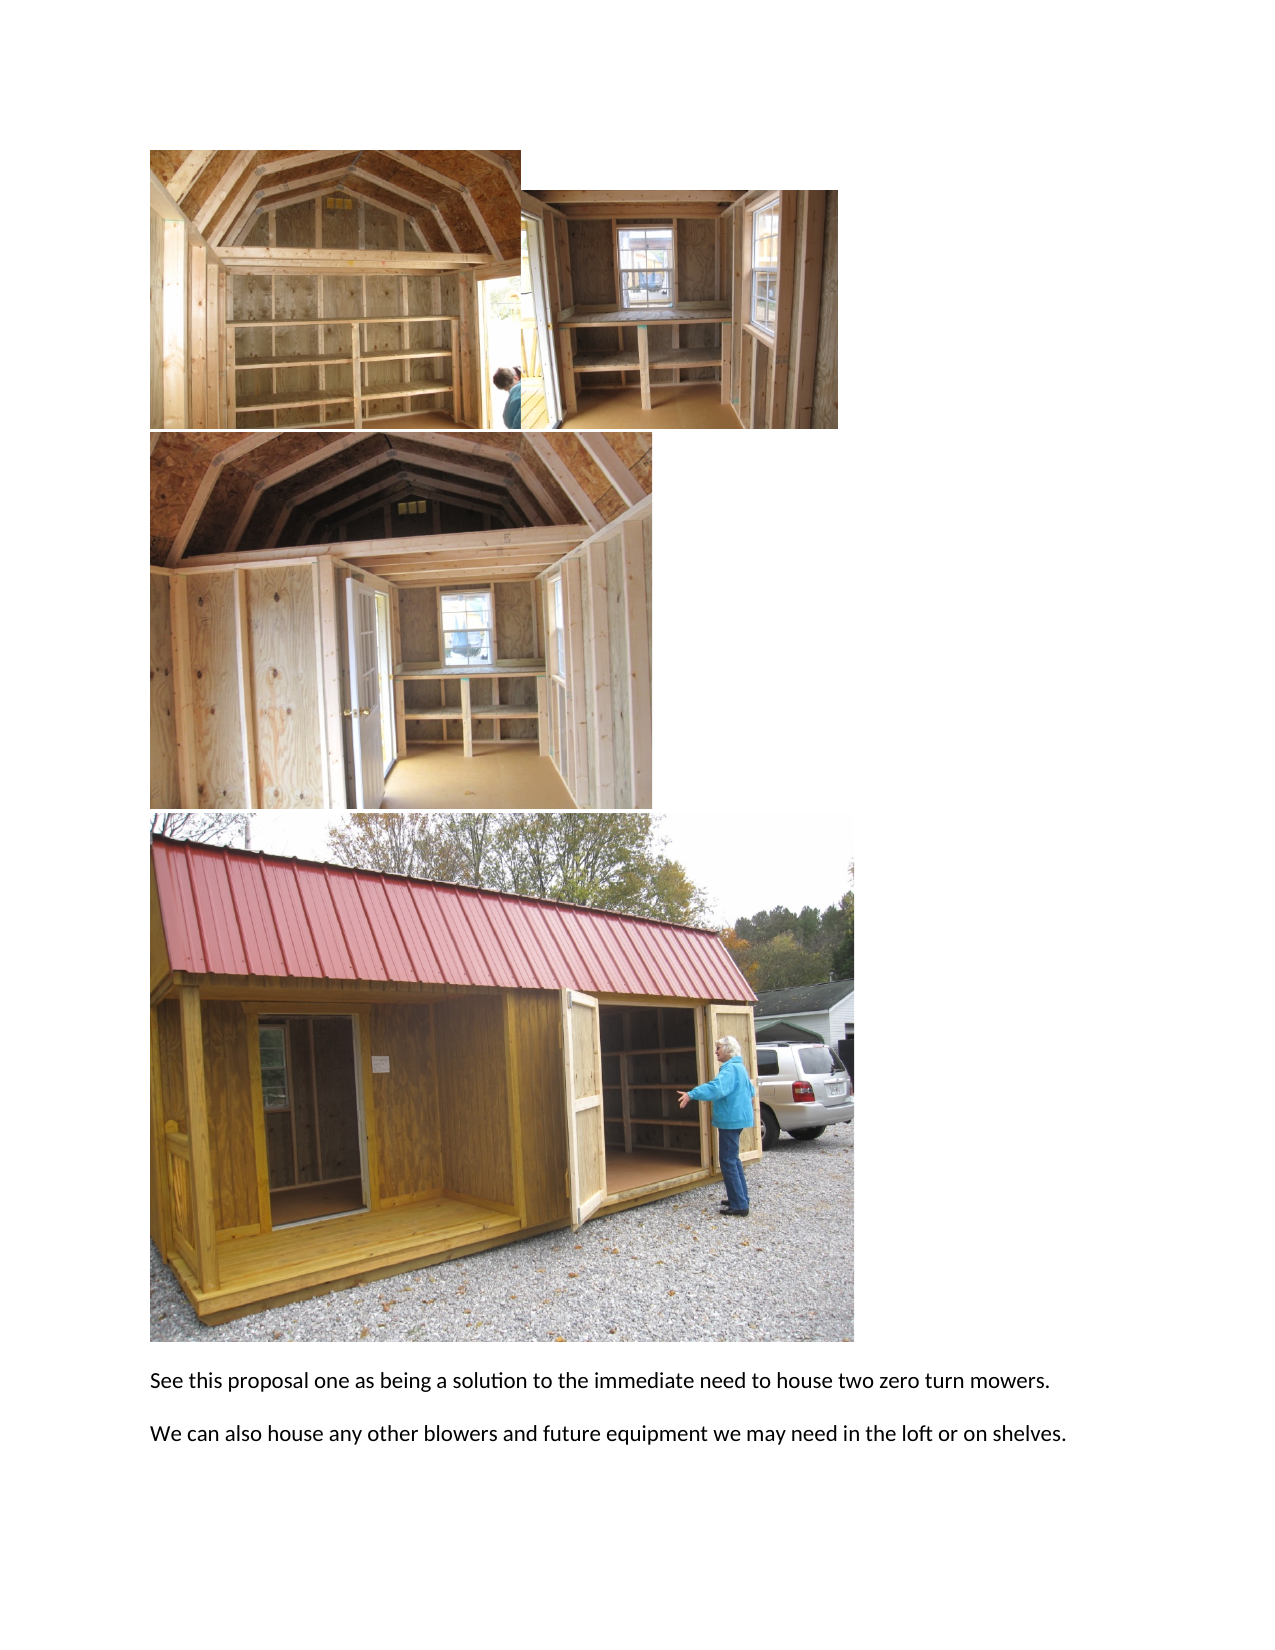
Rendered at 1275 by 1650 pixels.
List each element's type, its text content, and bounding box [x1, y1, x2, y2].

text We can also house any other blowers and future equipment we may need in the loft or on shelves. [150, 1419, 1125, 1447]
picture [150, 432, 653, 809]
picture [150, 813, 855, 1342]
text See this proposal one as being a solution to the immediate need to house two zero turn mowers. [150, 1366, 1125, 1394]
picture [150, 150, 838, 429]
